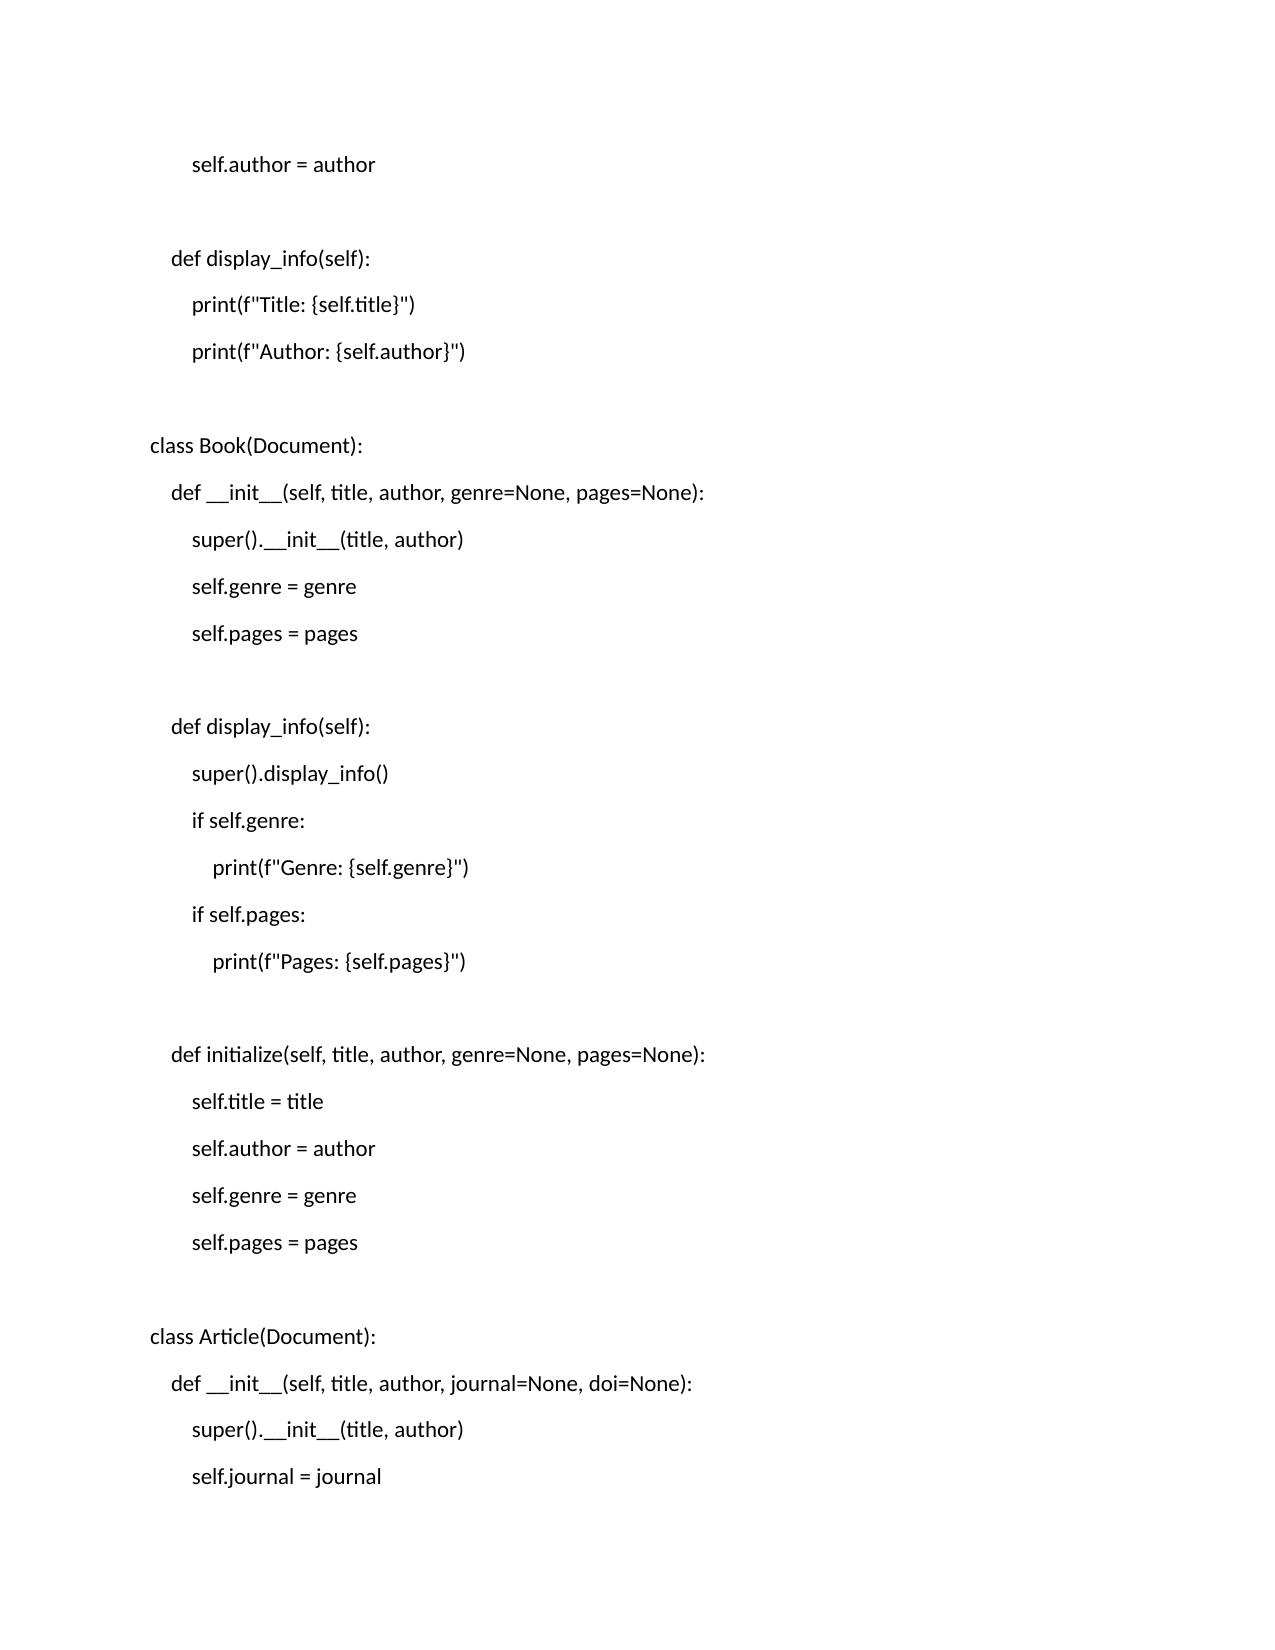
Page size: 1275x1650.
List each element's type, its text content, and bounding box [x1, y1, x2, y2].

text super().__init__(title, author) [150, 1416, 1125, 1444]
text self.pages = pages [150, 1228, 1125, 1256]
text self.genre = genre [150, 572, 1125, 600]
text def __init__(self, title, author, genre=None, pages=None): [150, 478, 1125, 506]
text def display_info(self): [150, 712, 1125, 741]
text class Article(Document): [150, 1322, 1125, 1350]
text self.author = author [150, 150, 1125, 178]
text self.title = title [150, 1087, 1125, 1116]
text print(f"Pages: {self.pages}") [150, 947, 1125, 975]
text self.author = author [150, 1134, 1125, 1162]
text if self.pages: [150, 900, 1125, 928]
text print(f"Genre: {self.genre}") [150, 853, 1125, 881]
text if self.genre: [150, 806, 1125, 834]
text def display_info(self): [150, 244, 1125, 272]
text print(f"Title: {self.title}") [150, 291, 1125, 319]
text super().display_info() [150, 759, 1125, 787]
text super().__init__(title, author) [150, 525, 1125, 553]
text def __init__(self, title, author, journal=None, doi=None): [150, 1369, 1125, 1397]
text print(f"Author: {self.author}") [150, 337, 1125, 366]
text self.pages = pages [150, 619, 1125, 647]
text self.journal = journal [150, 1462, 1125, 1491]
text def initialize(self, title, author, genre=None, pages=None): [150, 1041, 1125, 1069]
text class Book(Document): [150, 431, 1125, 459]
text self.genre = genre [150, 1181, 1125, 1209]
